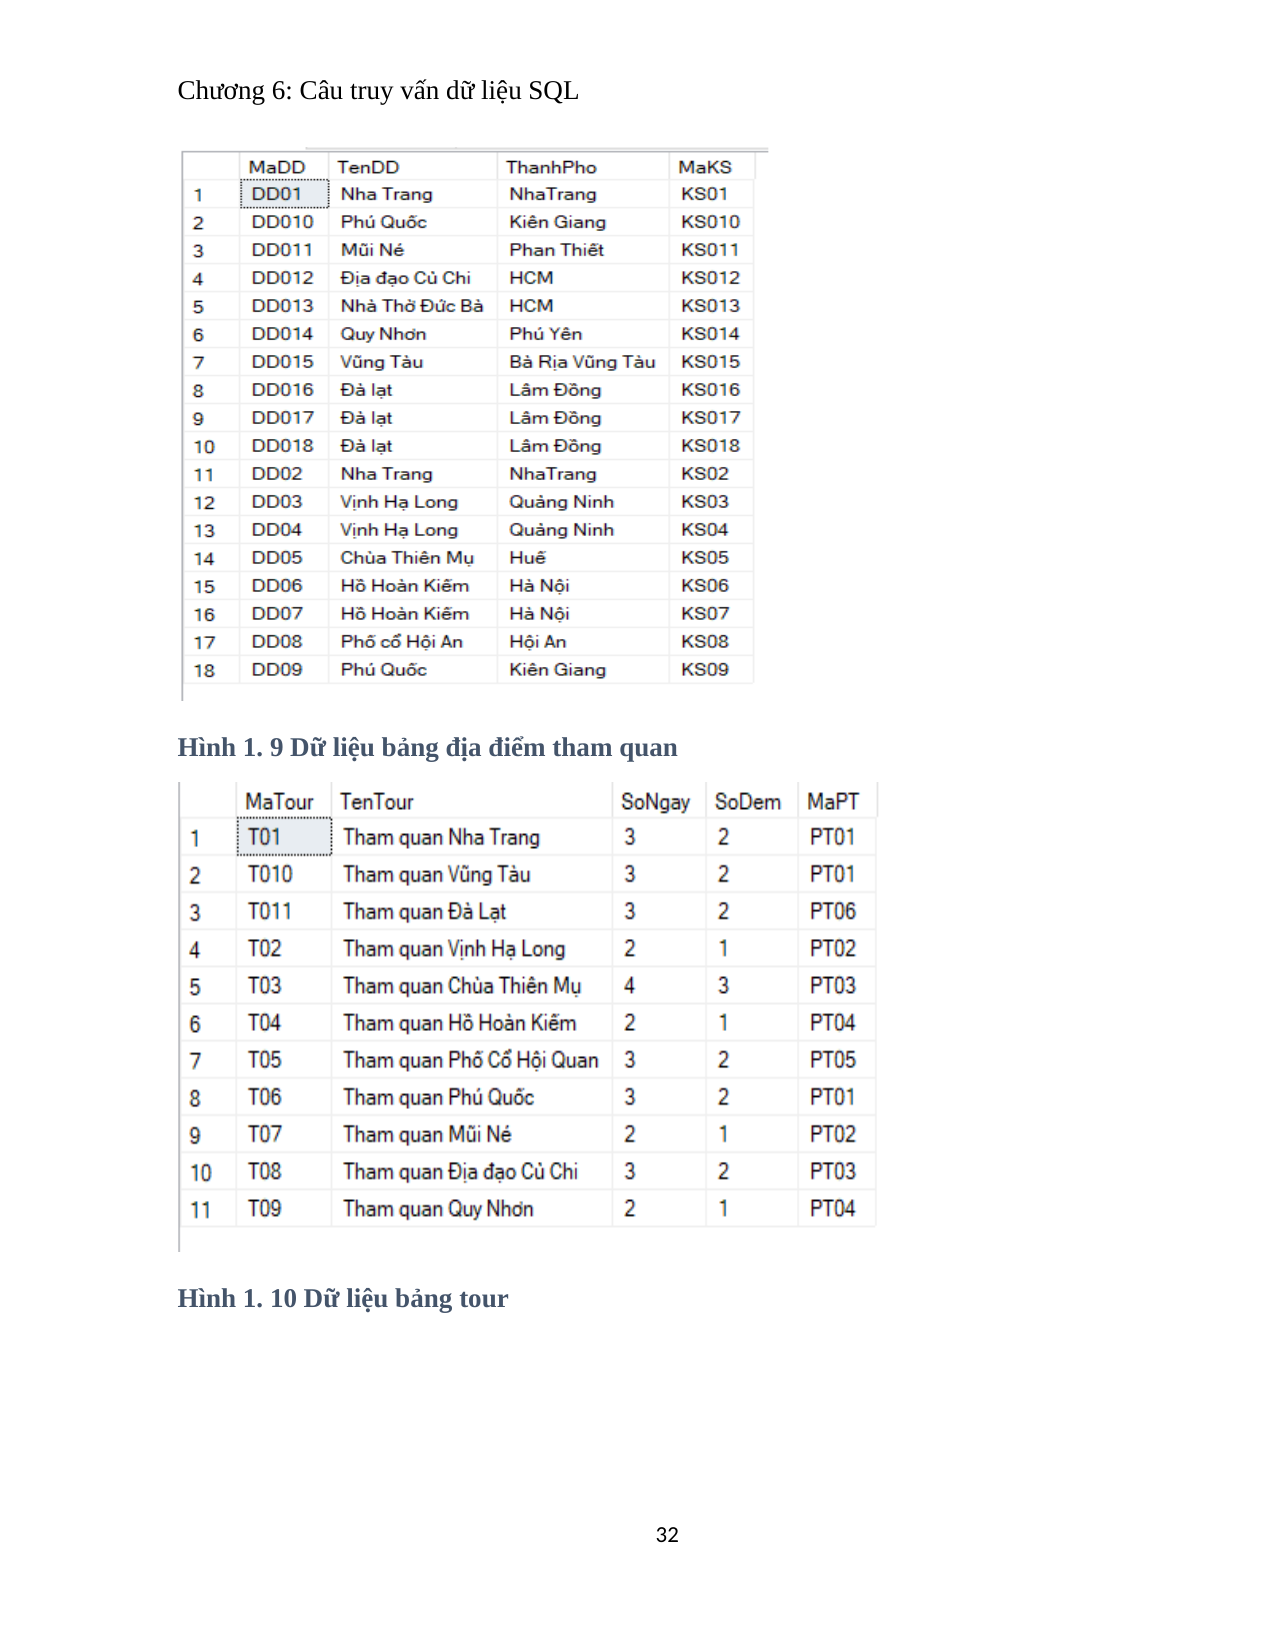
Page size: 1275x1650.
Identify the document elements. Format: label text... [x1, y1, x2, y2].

picture [177, 147, 769, 701]
text Hình 1. 9 Dữ liệu bảng địa điểm tham quan [177, 731, 1157, 762]
picture [177, 782, 923, 1252]
text Hình 1. 10 Dữ liệu bảng tour [177, 1282, 1157, 1313]
